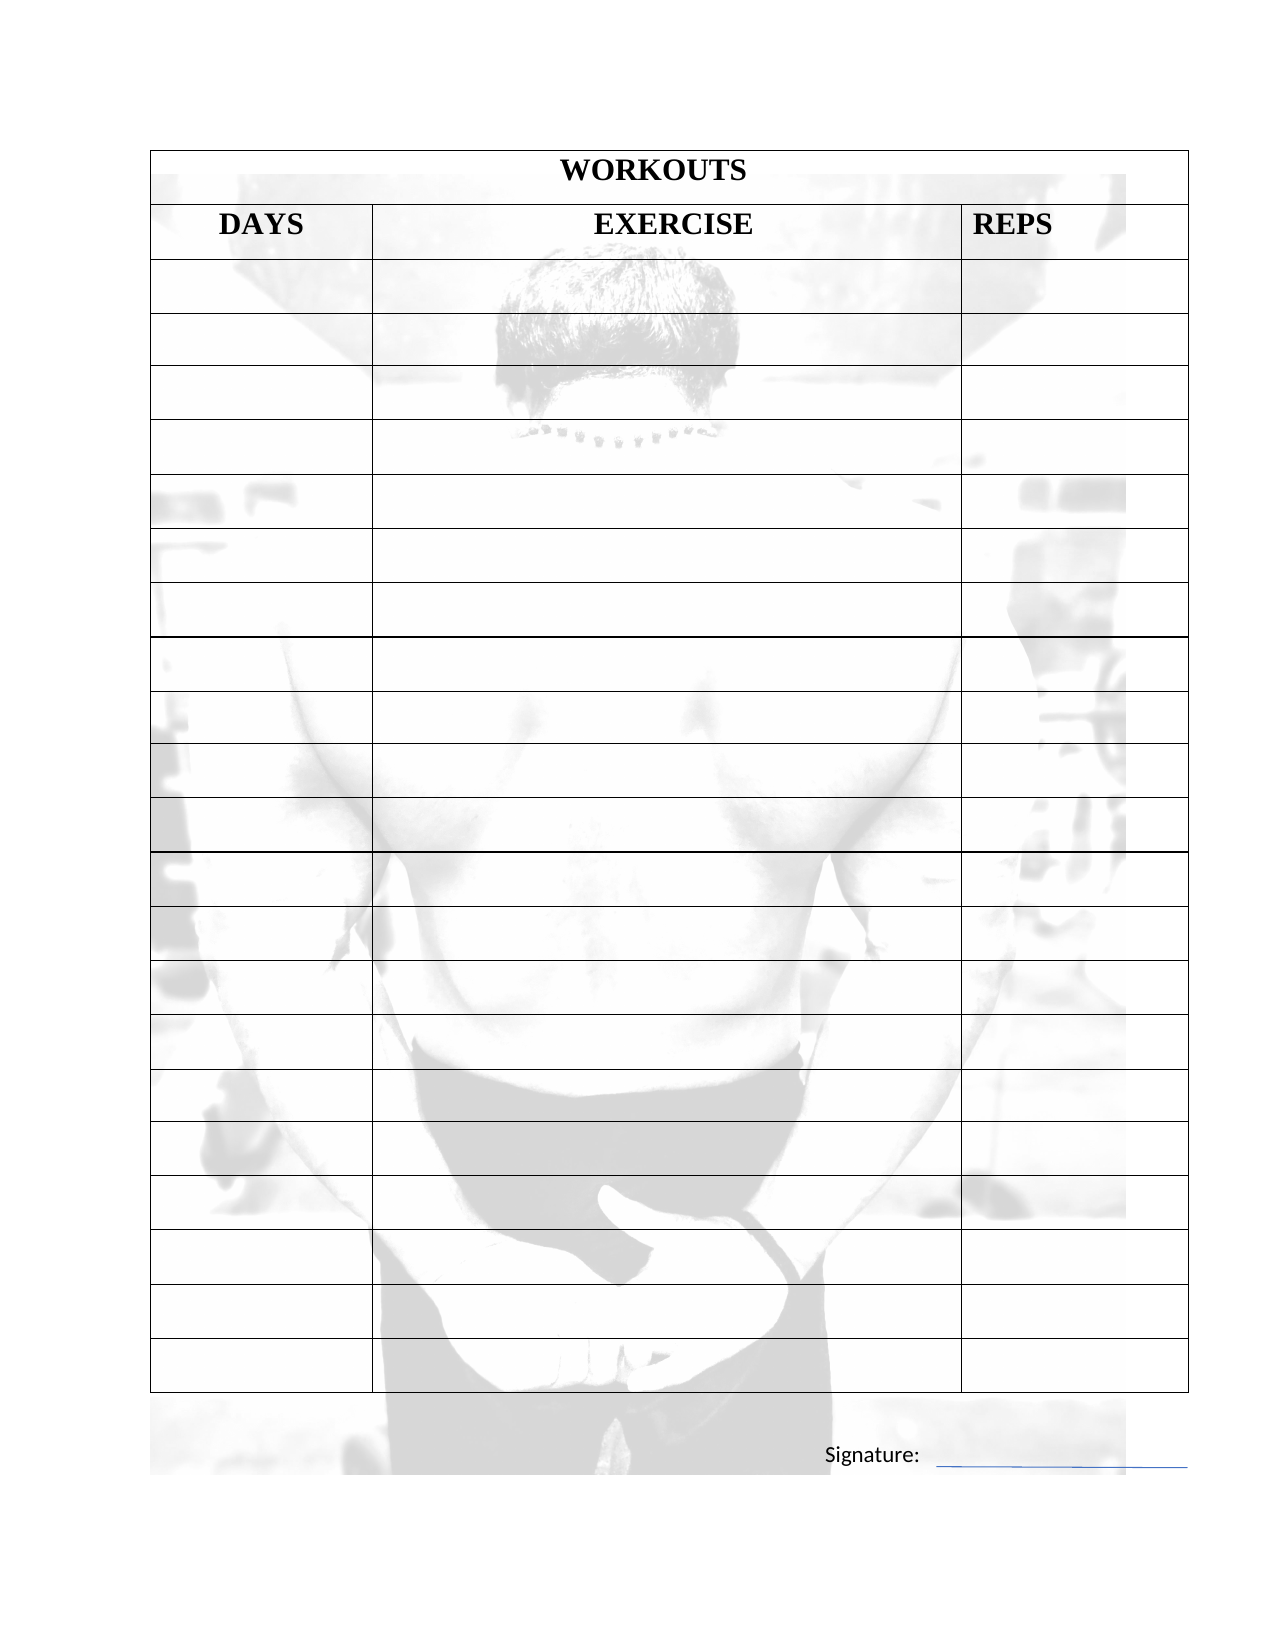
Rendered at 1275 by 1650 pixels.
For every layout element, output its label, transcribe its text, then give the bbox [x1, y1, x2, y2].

table_cell [151, 961, 372, 1014]
table_cell [373, 420, 961, 473]
table_cell [962, 1070, 1188, 1121]
table_cell [373, 366, 961, 419]
table_cell [373, 1070, 961, 1121]
table_cell [151, 1070, 372, 1121]
table_cell [373, 798, 961, 851]
table_cell [151, 1015, 372, 1068]
table_header WORKOUTS [151, 151, 1188, 204]
table_cell [151, 1339, 372, 1392]
table_cell [373, 961, 961, 1014]
table_cell [373, 260, 961, 313]
table_cell [962, 314, 1188, 365]
table_cell [962, 907, 1188, 960]
table_cell [962, 1015, 1188, 1068]
table_cell [151, 1176, 372, 1229]
table_cell [962, 529, 1188, 582]
table_cell [151, 1230, 372, 1283]
table_cell [151, 366, 372, 419]
table_cell [962, 1285, 1188, 1338]
table_cell [962, 366, 1188, 419]
table_cell [962, 420, 1188, 473]
table_cell [151, 1285, 372, 1338]
table_cell [373, 1015, 961, 1068]
table_cell [962, 744, 1188, 797]
table_cell [151, 907, 372, 960]
table_cell [373, 1176, 961, 1229]
table_cell [962, 260, 1188, 313]
table_cell [962, 1176, 1188, 1229]
text Signature: [150, 1440, 1125, 1468]
table_cell [962, 583, 1188, 636]
table_cell [962, 475, 1188, 528]
table_cell [962, 798, 1188, 851]
table_cell [151, 692, 372, 743]
table_cell [962, 961, 1188, 1014]
table_cell [151, 583, 372, 636]
table_cell [151, 529, 372, 582]
table_cell [373, 583, 961, 636]
table_cell [151, 1122, 372, 1175]
table_cell [373, 475, 961, 528]
table_cell [151, 798, 372, 851]
table_cell [373, 1339, 961, 1392]
table_cell [373, 692, 961, 743]
table_cell [962, 692, 1188, 743]
table_cell [962, 638, 1188, 691]
table_cell [151, 260, 372, 313]
table_cell [151, 744, 372, 797]
table_cell [373, 744, 961, 797]
table_cell [962, 1230, 1188, 1283]
table_cell [373, 853, 961, 906]
table_cell [151, 475, 372, 528]
table_cell [373, 1230, 961, 1283]
table_cell [151, 638, 372, 691]
table_cell [373, 1285, 961, 1338]
table_cell [373, 907, 961, 960]
table_cell DAYS [151, 205, 372, 258]
table_cell [373, 529, 961, 582]
table_cell [373, 314, 961, 365]
table_cell [962, 1339, 1188, 1392]
table_cell [962, 1122, 1188, 1175]
table_cell EXERCISE [373, 205, 961, 258]
table_cell [151, 314, 372, 365]
table_cell [373, 638, 961, 691]
table_cell [151, 420, 372, 473]
table_cell [962, 853, 1188, 906]
table_cell REPS [962, 205, 1188, 258]
table_cell [373, 1122, 961, 1175]
table_cell [151, 853, 372, 906]
